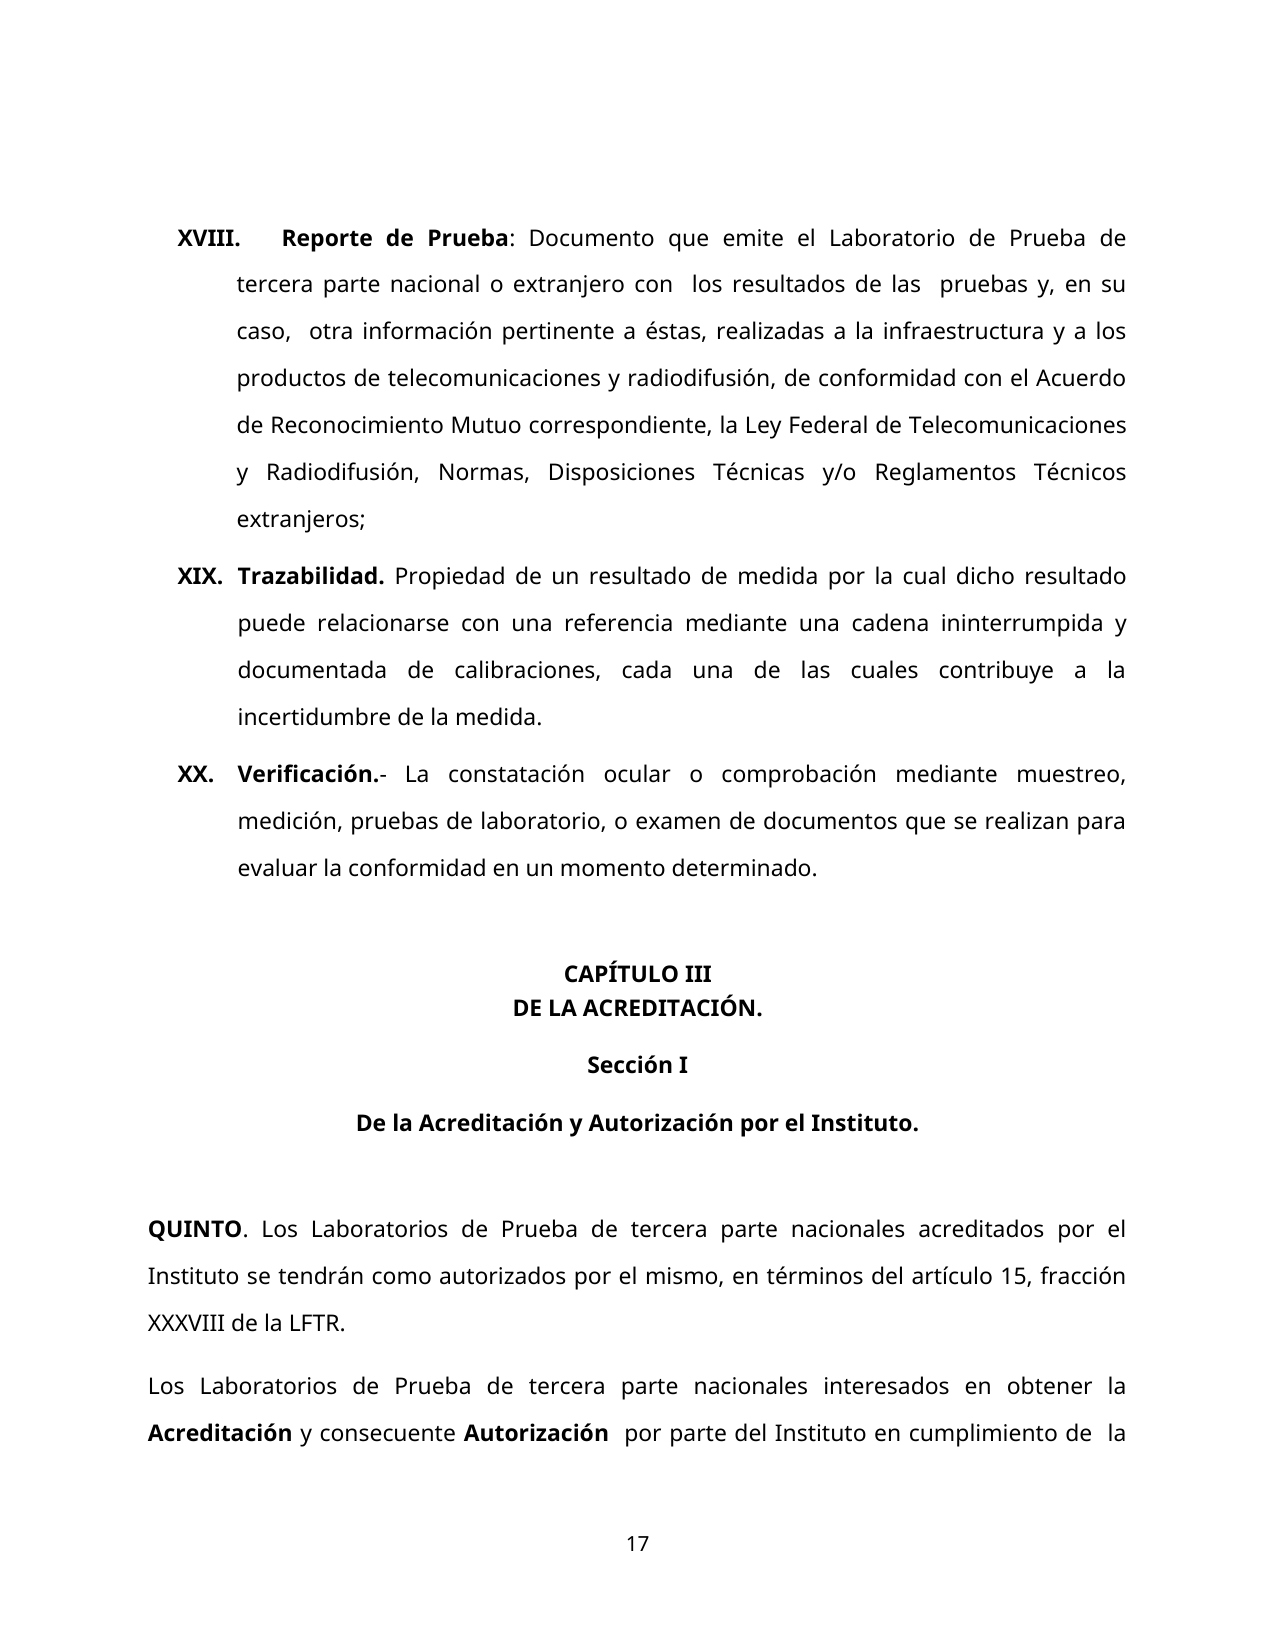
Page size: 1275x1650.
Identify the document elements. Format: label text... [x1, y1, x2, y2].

text Sección I [148, 1049, 1127, 1081]
list Trazabilidad. Propiedad de un resultado de medida por la cual dicho resultado puede relacionarse con una referencia mediante una cadena ininterrumpida y documentada de calibraciones, cada una de las cuales contribuye a la incertidumbre de la medida. [177, 560, 1127, 732]
list Verificación.- La constatación ocular o comprobación mediante muestreo, medición, pruebas de laboratorio, o examen de documentos que se realizan para evaluar la conformidad en un momento determinado. [177, 758, 1127, 883]
text De la Acreditación y Autorización por el Instituto. [148, 1107, 1127, 1138]
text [148, 1370, 1127, 1448]
subtitle CAPÍTULO III [148, 958, 1127, 989]
list Reporte de Prueba: Documento que emite el Laboratorio de Prueba de tercera parte nacional o extranjero con los resultados de las pruebas y, en su caso, otra información pertinente a éstas, realizadas a la infraestructura y a los productos de telecomunicaciones y radiodifusión, de conformidad con el Acuerdo de Reconocimiento Mutuo correspondiente, la Ley Federal de Telecomunicaciones y Radiodifusión, Normas, Disposiciones Técnicas y/o Reglamentos Técnicos extranjeros; [177, 222, 1127, 534]
text QUINTO. Los Laboratorios de Prueba de tercera parte nacionales acreditados por el Instituto se tendrán como autorizados por el mismo, en términos del artículo 15, fracción XXXVIII de la LFTR. [148, 1213, 1127, 1338]
text DE LA ACREDITACIÓN. [148, 992, 1127, 1023]
